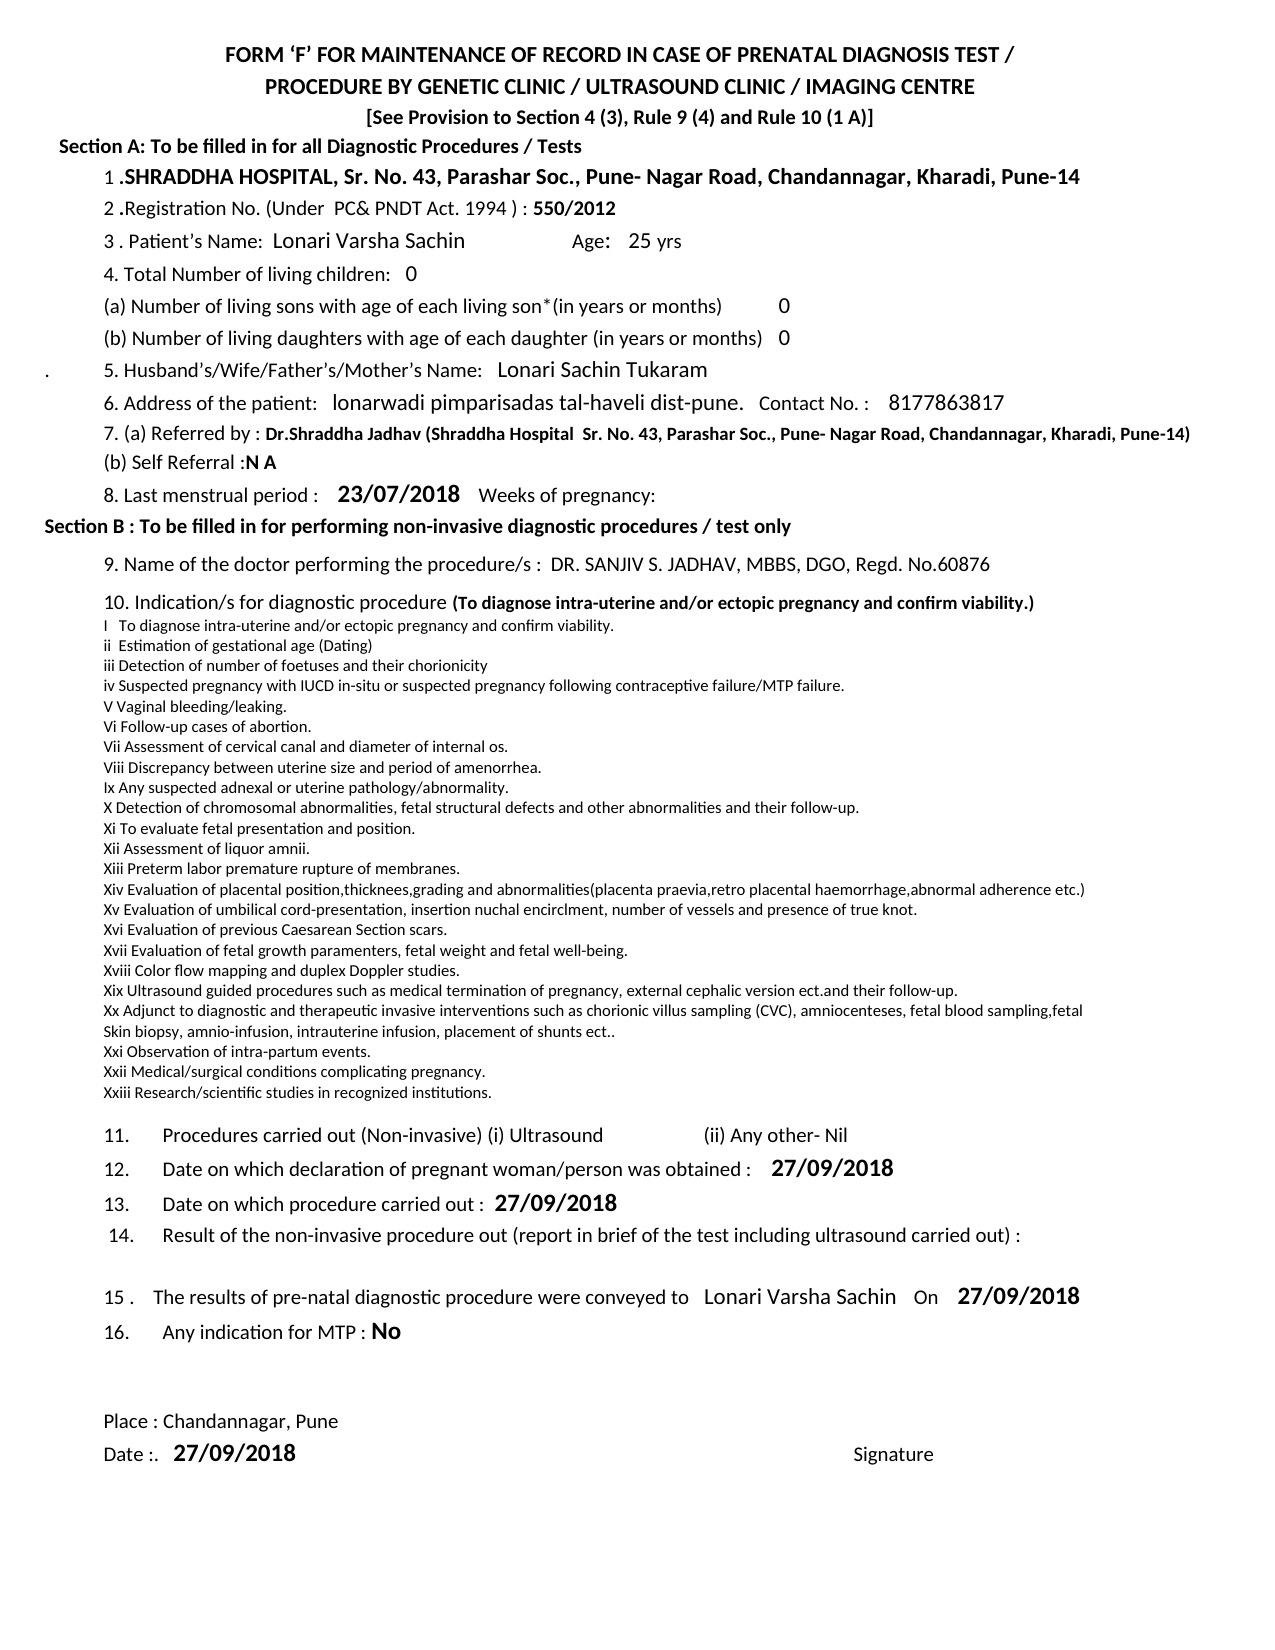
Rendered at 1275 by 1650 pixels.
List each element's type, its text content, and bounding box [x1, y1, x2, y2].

text Vi Follow-up cases of abortion. [0, 716, 1196, 737]
text I To diagnose intra-uterine and/or ectopic pregnancy and confirm viability. [75, 615, 1255, 635]
text Xx Adjunct to diagnostic and therapeutic invasive interventions such as chorionic villus sampling (CVC), amniocenteses, fetal blood sampling,fetal [0, 1001, 1275, 1021]
text Place : Chandannagar, Pune [0, 1408, 1275, 1434]
text PROCEDURE BY GENETIC CLINIC / ULTRASOUND CLINIC / IMAGING CENTRE [44, 72, 1196, 100]
text Xi To evaluate fetal presentation and position. [0, 818, 1196, 838]
text Xxii Medical/surgical conditions complicating pregnancy. [0, 1062, 1275, 1082]
text Ix Any suspected adnexal or uterine pathology/abnormality. [0, 777, 1196, 798]
text 6. Address of the patient: Contact No. : [103, 388, 1255, 416]
text 11. Procedures carried out (Non-invasive) (i) Ultrasound (ii) Any other- Nil [0, 1123, 1275, 1148]
text . 5. Husband’s/Wife/Father’s/Mother’s Name: [44, 355, 1255, 383]
text Viii Discrepancy between uterine size and period of amenorrhea. [0, 757, 1196, 777]
text iii Detection of number of foetuses and their chorionicity [0, 655, 1196, 676]
text (a) Number of living sons with age of each living son*(in years or months) [44, 291, 1255, 319]
text 1 .SHRADDHA HOSPITAL, Sr. No. 43, Parashar Soc., Pune- Nagar Road, Chandannagar, Kharadi, Pune-14 [44, 162, 1196, 191]
text [See Provision to Section 4 (3), Rule 9 (4) and Rule 10 (1 A)] [44, 104, 1196, 129]
text 14. Result of the non-invasive procedure out (report in brief of the test including ultrasound carried out) : [103, 1222, 1226, 1247]
text Xii Assessment of liquor amnii. [0, 838, 1196, 858]
text Xiii Preterm labor premature rupture of membranes. [0, 858, 1196, 879]
text Date :. Signature [0, 1438, 1275, 1468]
text 10. Indication/s for diagnostic procedure (To diagnose intra-uterine and/or ectopic pregnancy and confirm viability.) [75, 589, 1255, 615]
text Xv Evaluation of umbilical cord-presentation, insertion nuchal encirclment, number of vessels and presence of true knot. [0, 899, 1275, 919]
text (b) Self Referral :N A [44, 449, 1255, 474]
text iv Suspected pregnancy with IUCD in-situ or suspected pregnancy following contraceptive failure/MTP failure. [0, 676, 1196, 696]
text 9. Name of the doctor performing the procedure/s : DR. SANJIV S. JADHAV, MBBS, DGO, Regd. No.60876 [0, 551, 1255, 577]
text 4. Total Number of living children: [44, 259, 1196, 287]
text FORM ‘F’ FOR MAINTENANCE OF RECORD IN CASE OF PRENATAL DIAGNOSIS TEST / [44, 40, 1196, 68]
text 16. Any indication for MTP : No [0, 1315, 1275, 1346]
text Xxiii Research/scientific studies in recognized institutions. [0, 1082, 1275, 1102]
text Skin biopsy, amnio-infusion, intrauterine infusion, placement of shunts ect.. [0, 1021, 1275, 1041]
text 7. (a) Referred by : Dr.Shraddha Jadhav (Shraddha Hospital Sr. No. 43, Parashar Soc., Pune- Nagar Road, Chandannagar, Kharadi, Pune-14) [44, 420, 1255, 445]
text Vii Assessment of cervical canal and diameter of internal os. [0, 737, 1196, 757]
text 13. Date on which procedure carried out : [0, 1187, 1275, 1217]
text Section A: To be filled in for all Diagnostic Procedures / Tests [44, 133, 1196, 159]
text ii Estimation of gestational age (Dating) [0, 635, 1196, 655]
text X Detection of chromosomal abnormalities, fetal structural defects and other abnormalities and their follow-up. [0, 798, 1196, 818]
text Xvii Evaluation of fetal growth paramenters, fetal weight and fetal well-being. [0, 940, 1275, 960]
text Xiv Evaluation of placental position,thicknees,grading and abnormalities(placenta praevia,retro placental haemorrhage,abnormal adherence etc.) [0, 879, 1275, 899]
text 12. Date on which declaration of pregnant woman/person was obtained : [0, 1152, 1275, 1182]
text Xxi Observation of intra-partum events. [103, 1041, 1275, 1062]
text 15 . The results of pre-natal diagnostic procedure were conveyed to On [0, 1280, 1275, 1311]
text Section B : To be filled in for performing non-invasive diagnostic procedures / test only [44, 513, 1255, 538]
text Xix Ultrasound guided procedures such as medical termination of pregnancy, external cephalic version ect.and their follow-up. [0, 980, 1275, 1001]
text Xviii Color flow mapping and duplex Doppler studies. [0, 960, 1275, 980]
text V Vaginal bleeding/leaking. [0, 696, 1196, 716]
text 3 . Patient’s Name: Age: yrs [44, 224, 1166, 254]
text (b) Number of living daughters with age of each daughter (in years or months) [44, 323, 1255, 351]
text 2 .Registration No. (Under PC& PNDT Act. 1994 ) : 550/2012 [44, 195, 1196, 220]
text 8. Last menstrual period : Weeks of pregnancy: [44, 478, 1255, 509]
text Xvi Evaluation of previous Caesarean Section scars. [0, 919, 1275, 940]
